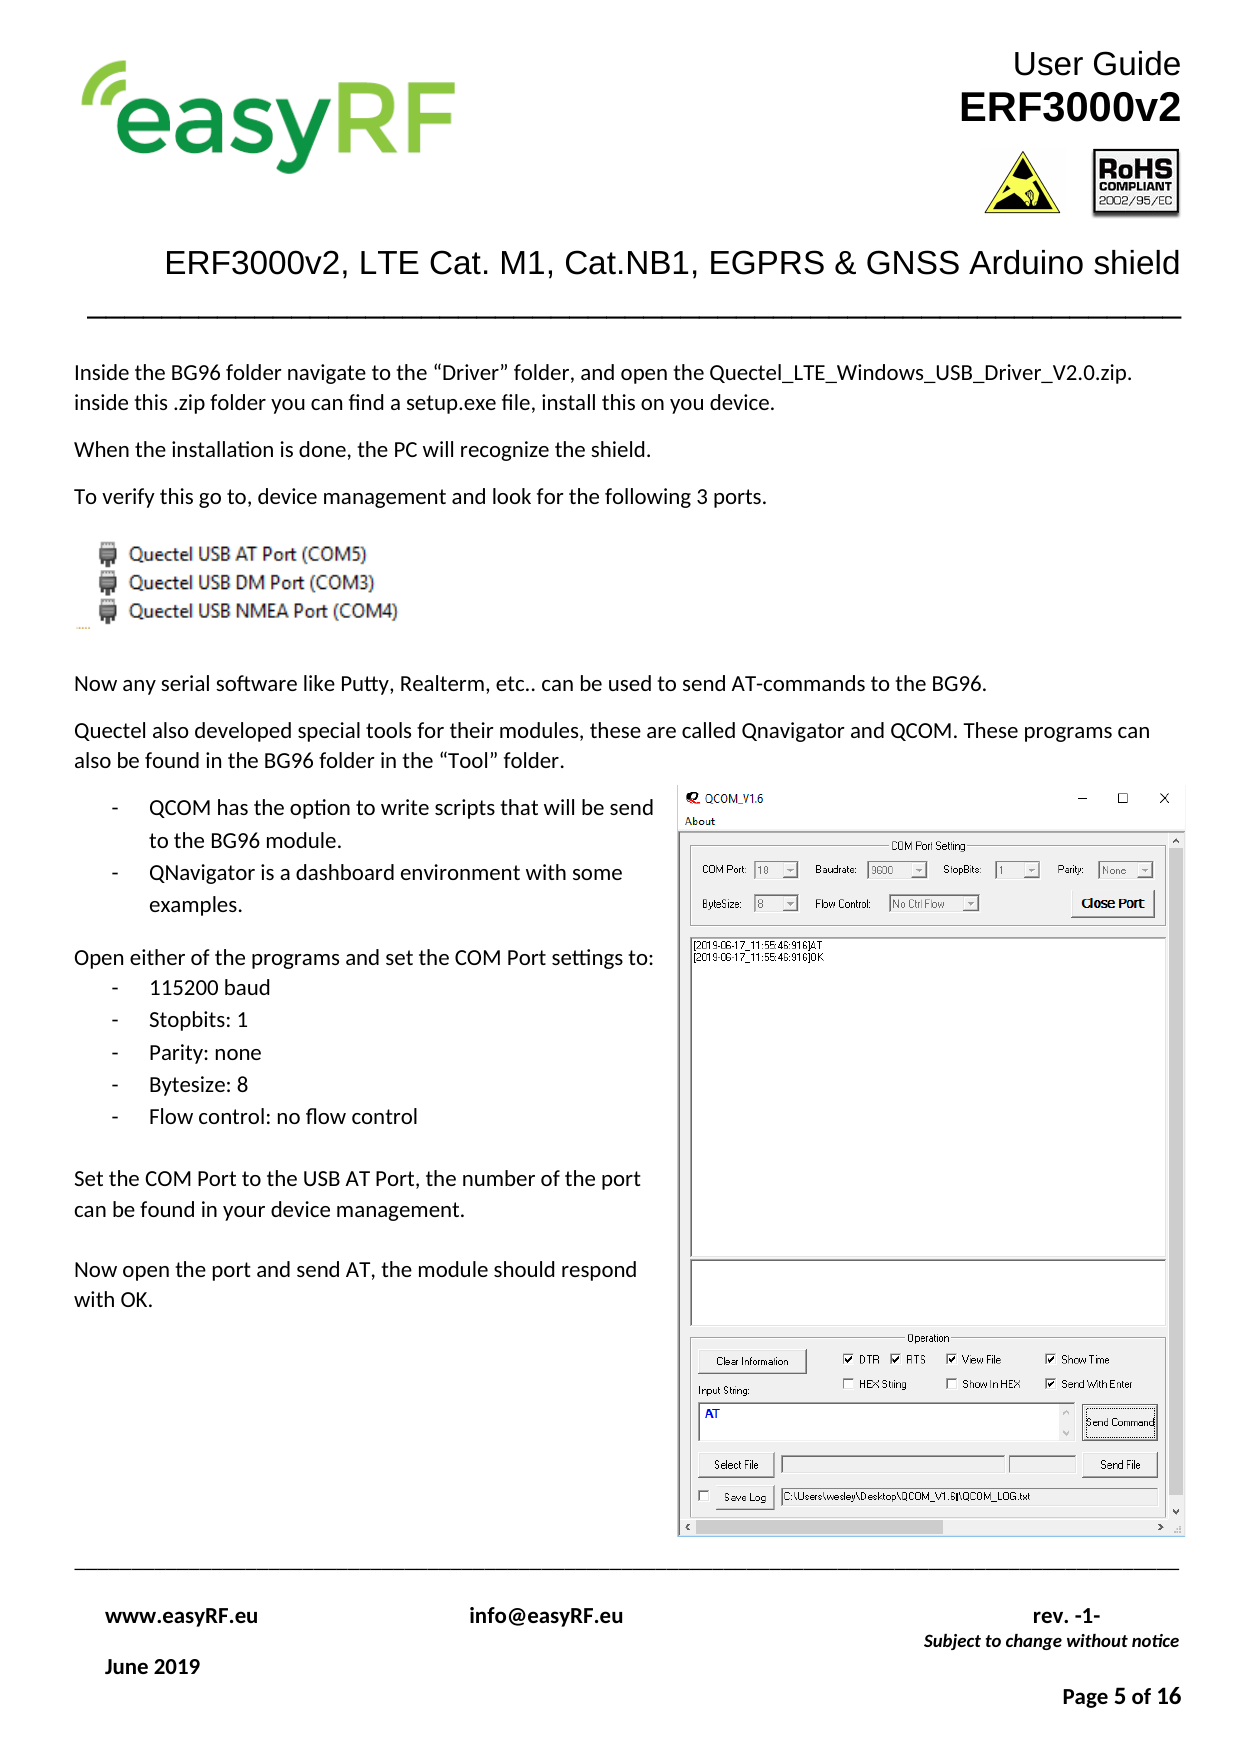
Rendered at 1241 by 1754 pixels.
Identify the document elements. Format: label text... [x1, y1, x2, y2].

picture [979, 148, 1067, 214]
text Now any serial software like Putty, Realterm, etc.. can be used to send AT-commands to the BG96. [74, 669, 1181, 698]
picture [1083, 141, 1187, 219]
text Now open the port and send AT, the module should respond with OK. [74, 1255, 677, 1313]
list Flow control: no flow control [111, 1102, 677, 1130]
text Quectel also developed special tools for their modules, these are called Qnavigator and QCOM. These programs can also be found in the BG96 folder in the “Tool” folder. [74, 716, 1181, 775]
list QCOM has the option to write scripts that will be send to the BG96 module. [111, 793, 677, 854]
list Bytesize: 8 [111, 1070, 677, 1098]
list QNavigator is a dashboard environment with some examples. [111, 858, 677, 918]
text Inside the BG96 folder navigate to the “Driver” folder, and open the Quectel_LTE_Windows_USB_Driver_V2.0.zip. inside this .zip folder you can find a setup.exe file, install this on you device. [74, 358, 1181, 416]
picture [71, 41, 472, 184]
picture [677, 785, 1186, 1537]
picture [76, 539, 411, 629]
list Parity: none [111, 1038, 677, 1066]
text Set the COM Port to the USB AT Port, the number of the port can be found in your device management. [74, 1164, 677, 1223]
list 115200 baud [111, 973, 677, 1001]
text When the installation is done, the PC will recognize the shield. [74, 435, 1181, 463]
list Stopbits: 1 [111, 1006, 677, 1033]
text To verify this go to, device management and look for the following 3 ports. [74, 482, 1181, 510]
text Open either of the programs and set the COM Port settings to: [74, 943, 677, 971]
